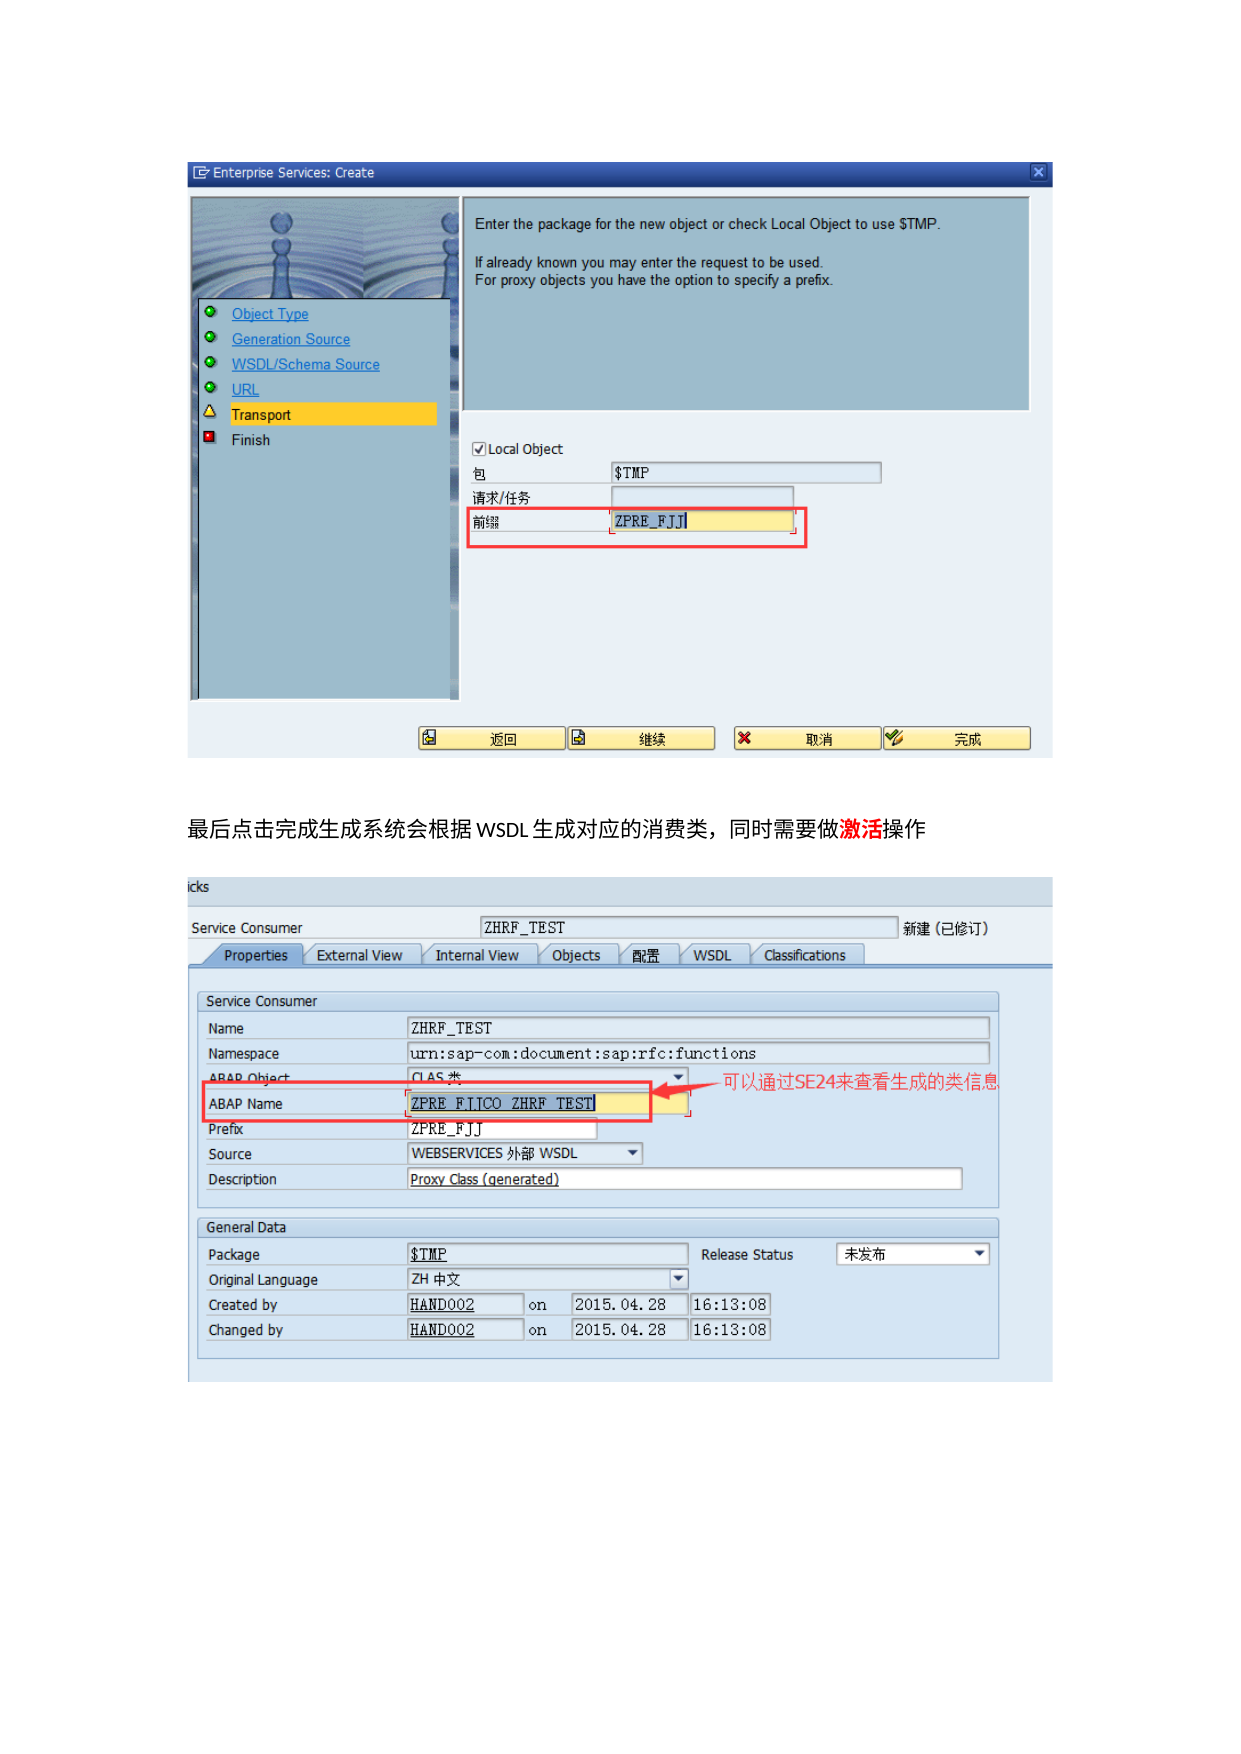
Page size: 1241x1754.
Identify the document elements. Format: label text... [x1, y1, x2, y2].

picture [187, 162, 1053, 758]
text 最后点击完成生成系统会根据WSDL生成对应的消费类，同时需要做激活操作 [187, 812, 1053, 844]
picture [187, 877, 1053, 1382]
